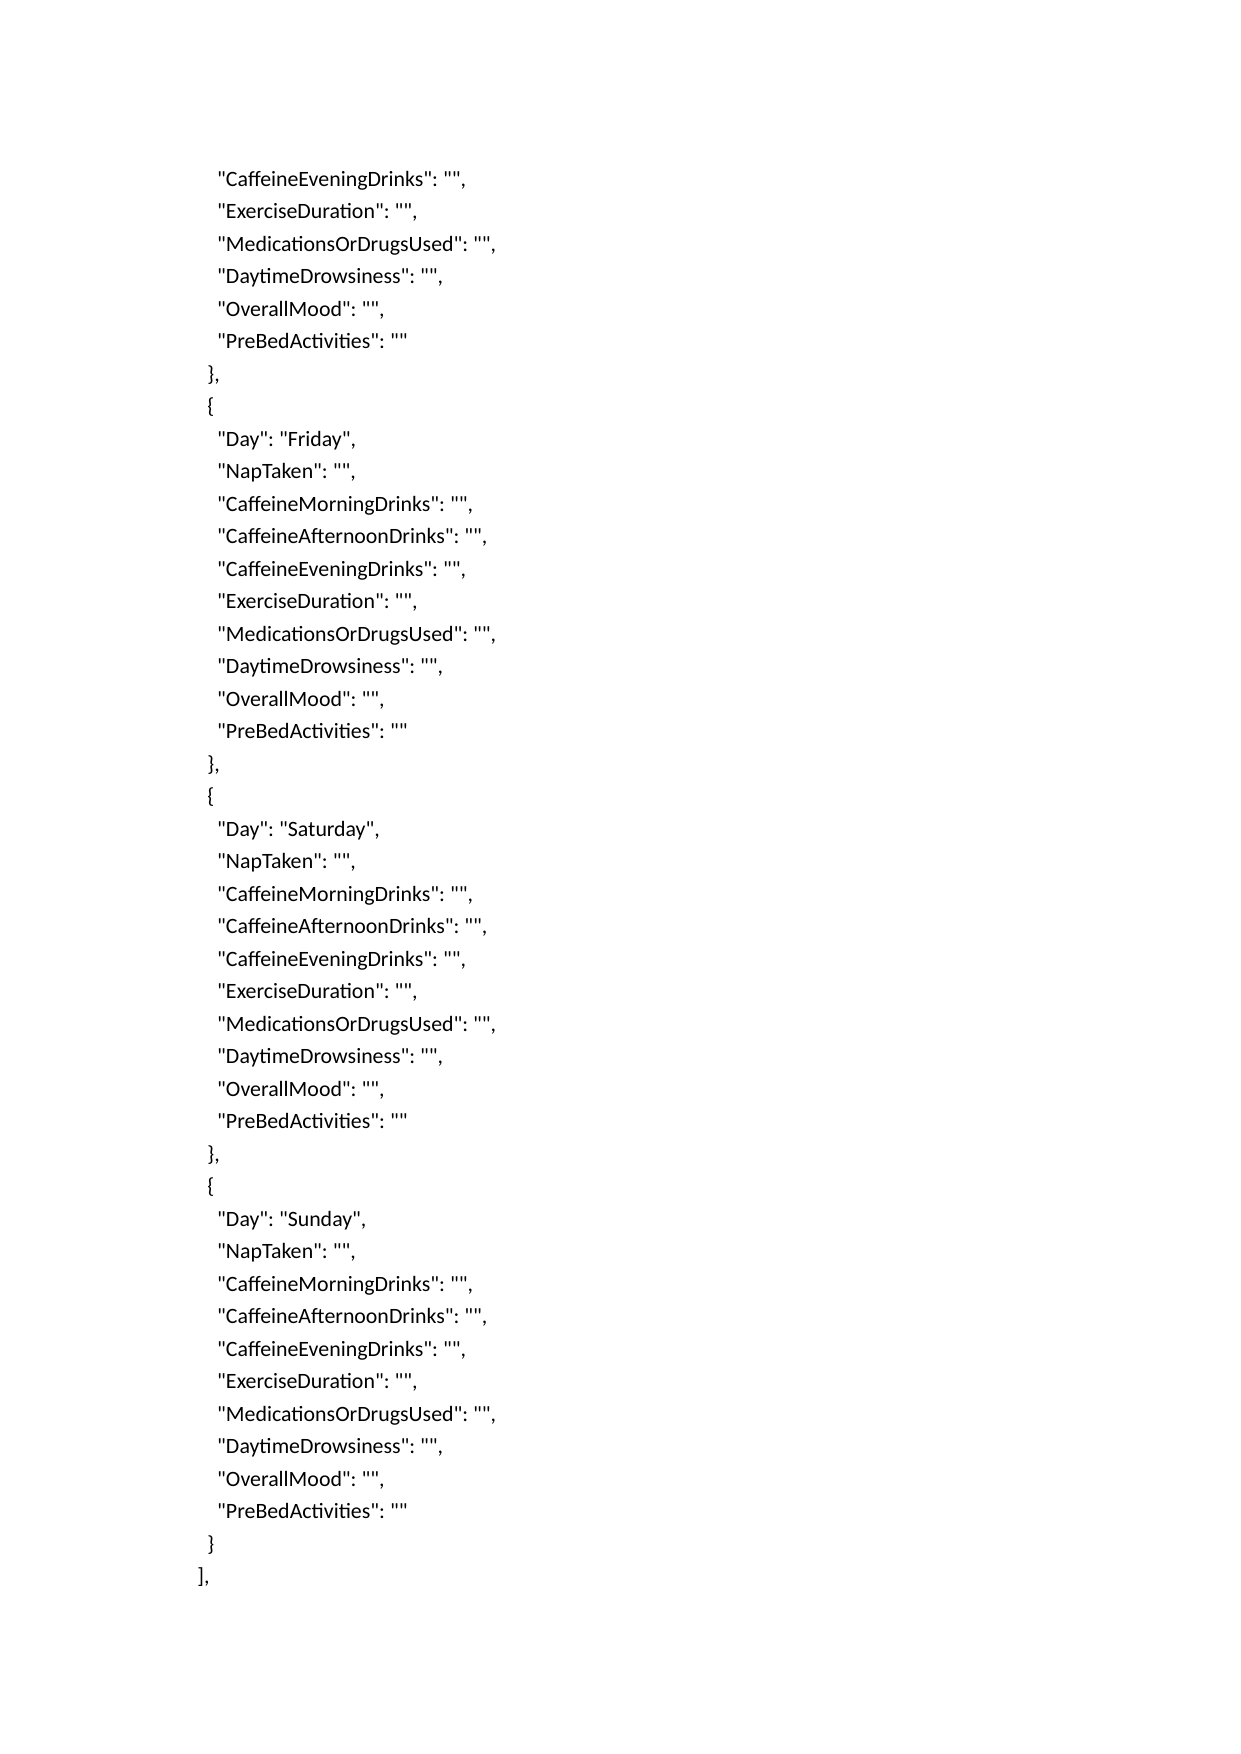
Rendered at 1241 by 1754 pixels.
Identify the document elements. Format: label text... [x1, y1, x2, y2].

text "CaffeineEveningDrinks": "", [187, 162, 1053, 194]
text "CaffeineEveningDrinks": "", [187, 552, 1053, 584]
text }, [187, 1137, 1053, 1169]
text "PreBedActivities": "" [187, 1104, 1053, 1137]
text "CaffeineMorningDrinks": "", [187, 1267, 1053, 1299]
text "PreBedActivities": "" [187, 714, 1053, 747]
text "CaffeineEveningDrinks": "", [187, 1332, 1053, 1364]
text "DaytimeDrowsiness": "", [187, 259, 1053, 292]
text "MedicationsOrDrugsUsed": "", [187, 227, 1053, 259]
text { [187, 1169, 1053, 1202]
text "MedicationsOrDrugsUsed": "", [187, 1007, 1053, 1039]
text "CaffeineAfternoonDrinks": "", [187, 519, 1053, 552]
text "PreBedActivities": "" [187, 324, 1053, 357]
text "NapTaken": "", [187, 1234, 1053, 1267]
text "ExerciseDuration": "", [187, 194, 1053, 227]
text "CaffeineMorningDrinks": "", [187, 487, 1053, 519]
text "NapTaken": "", [187, 454, 1053, 487]
text "Day": "Saturday", [187, 812, 1053, 844]
text { [187, 779, 1053, 812]
text "ExerciseDuration": "", [187, 974, 1053, 1007]
text }, [187, 747, 1053, 779]
text "DaytimeDrowsiness": "", [187, 649, 1053, 682]
text "CaffeineAfternoonDrinks": "", [187, 909, 1053, 942]
text "Day": "Sunday", [187, 1202, 1053, 1234]
text "MedicationsOrDrugsUsed": "", [187, 617, 1053, 649]
text "NapTaken": "", [187, 844, 1053, 877]
text { [187, 389, 1053, 422]
text "ExerciseDuration": "", [187, 1364, 1053, 1397]
text "OverallMood": "", [187, 1462, 1053, 1494]
text "CaffeineEveningDrinks": "", [187, 942, 1053, 974]
text "MedicationsOrDrugsUsed": "", [187, 1397, 1053, 1429]
text "CaffeineAfternoonDrinks": "", [187, 1299, 1053, 1332]
text "CaffeineMorningDrinks": "", [187, 877, 1053, 909]
text "PreBedActivities": "" [187, 1494, 1053, 1527]
text ], [187, 1559, 1053, 1592]
text } [187, 1527, 1053, 1559]
text "Day": "Friday", [187, 422, 1053, 454]
text "OverallMood": "", [187, 292, 1053, 324]
text "DaytimeDrowsiness": "", [187, 1039, 1053, 1072]
text "OverallMood": "", [187, 682, 1053, 714]
text "ExerciseDuration": "", [187, 584, 1053, 617]
text "DaytimeDrowsiness": "", [187, 1429, 1053, 1462]
text "OverallMood": "", [187, 1072, 1053, 1104]
text }, [187, 357, 1053, 389]
